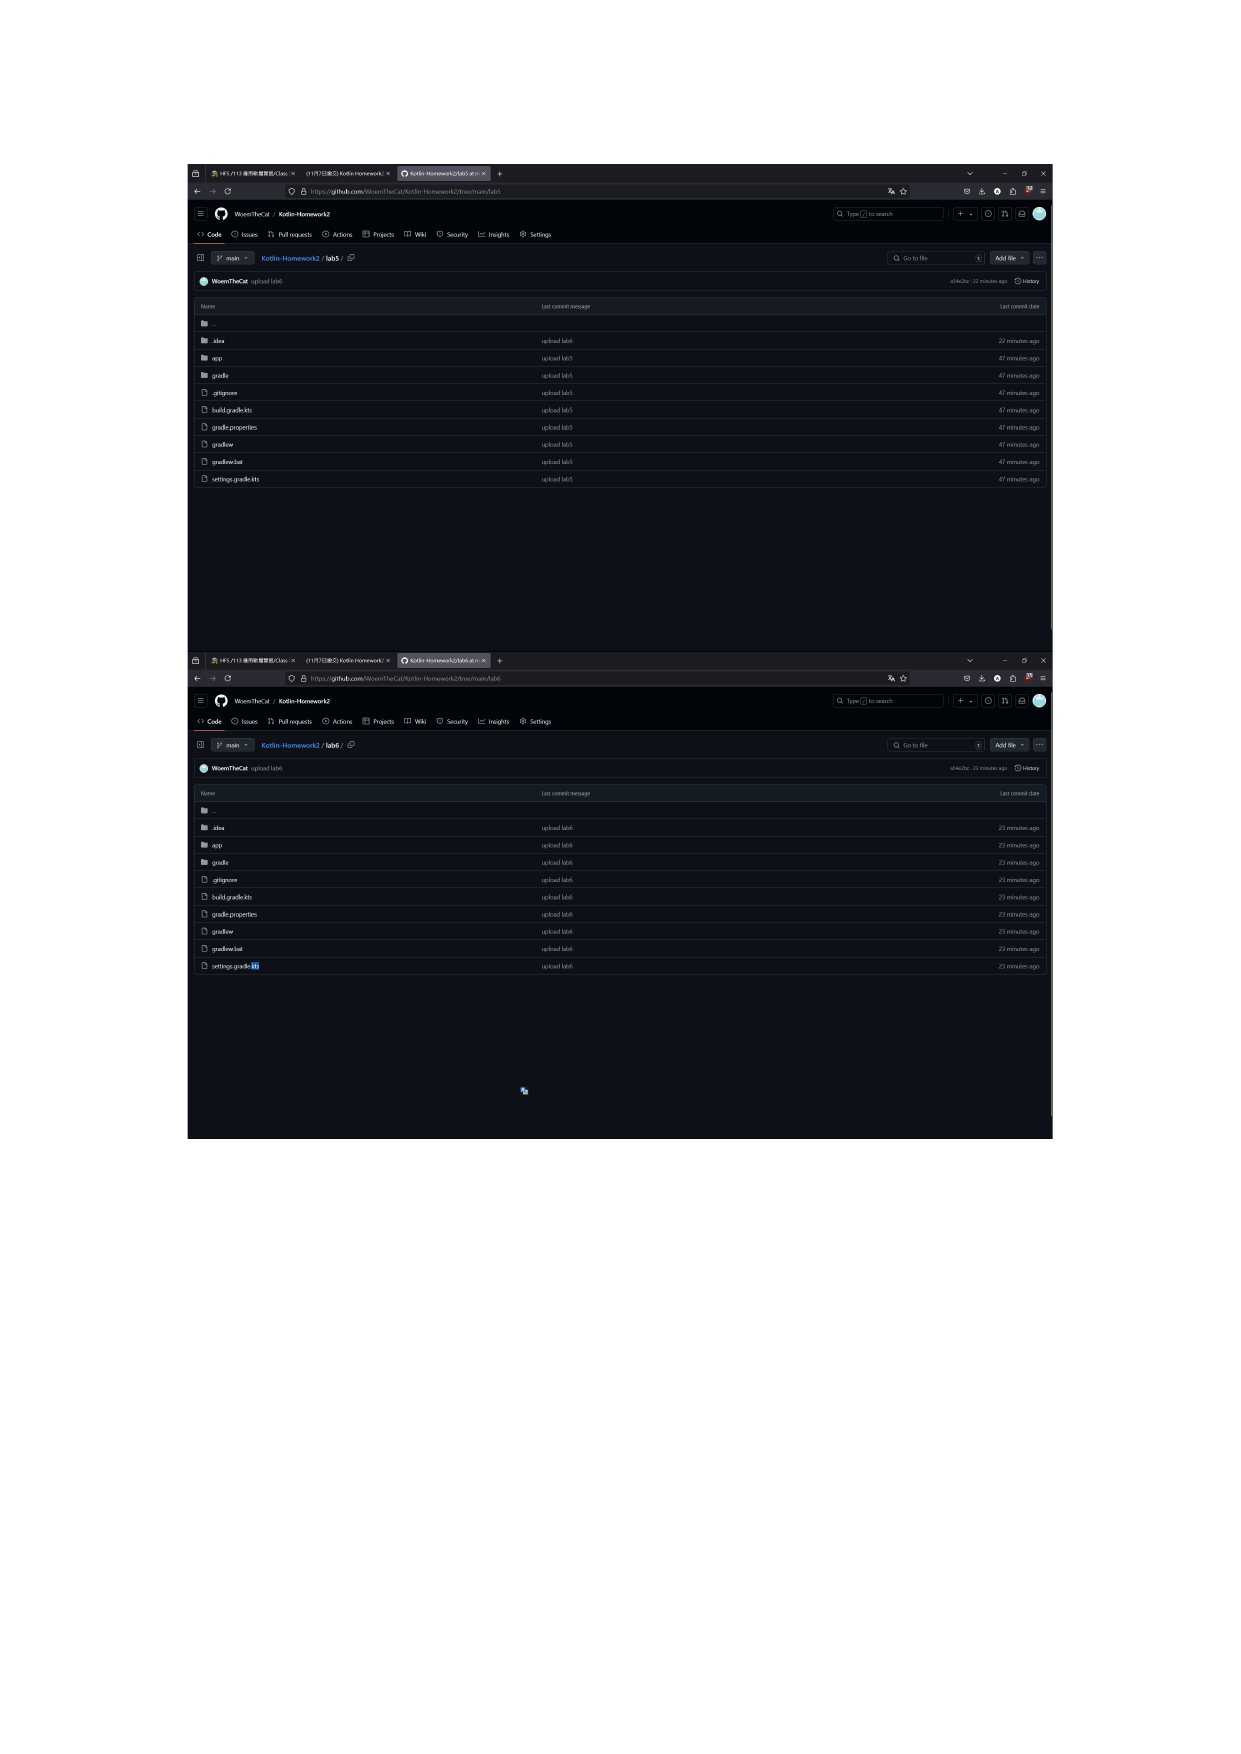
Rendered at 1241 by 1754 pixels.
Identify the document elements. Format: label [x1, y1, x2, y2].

picture [187, 164, 1053, 1139]
